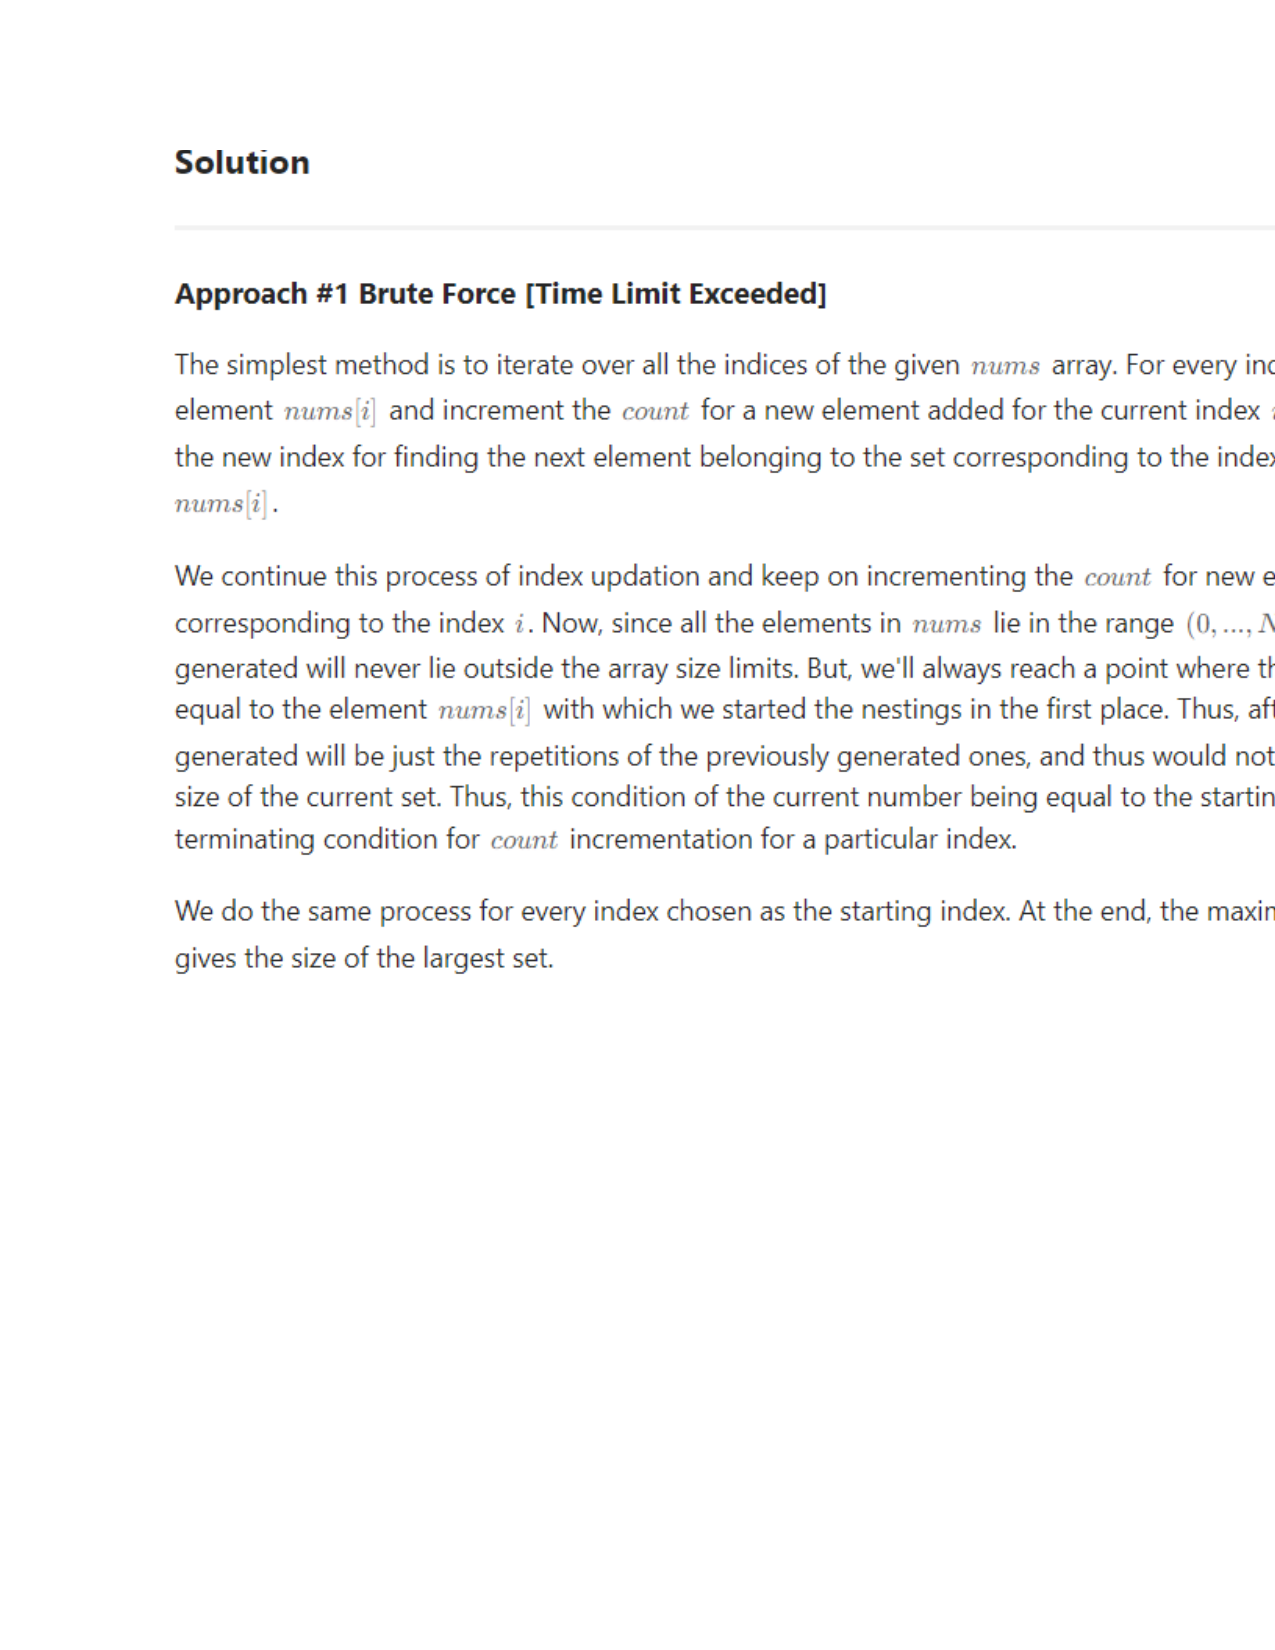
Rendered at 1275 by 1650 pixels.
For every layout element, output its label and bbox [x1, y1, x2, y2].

picture [150, 150, 1275, 985]
